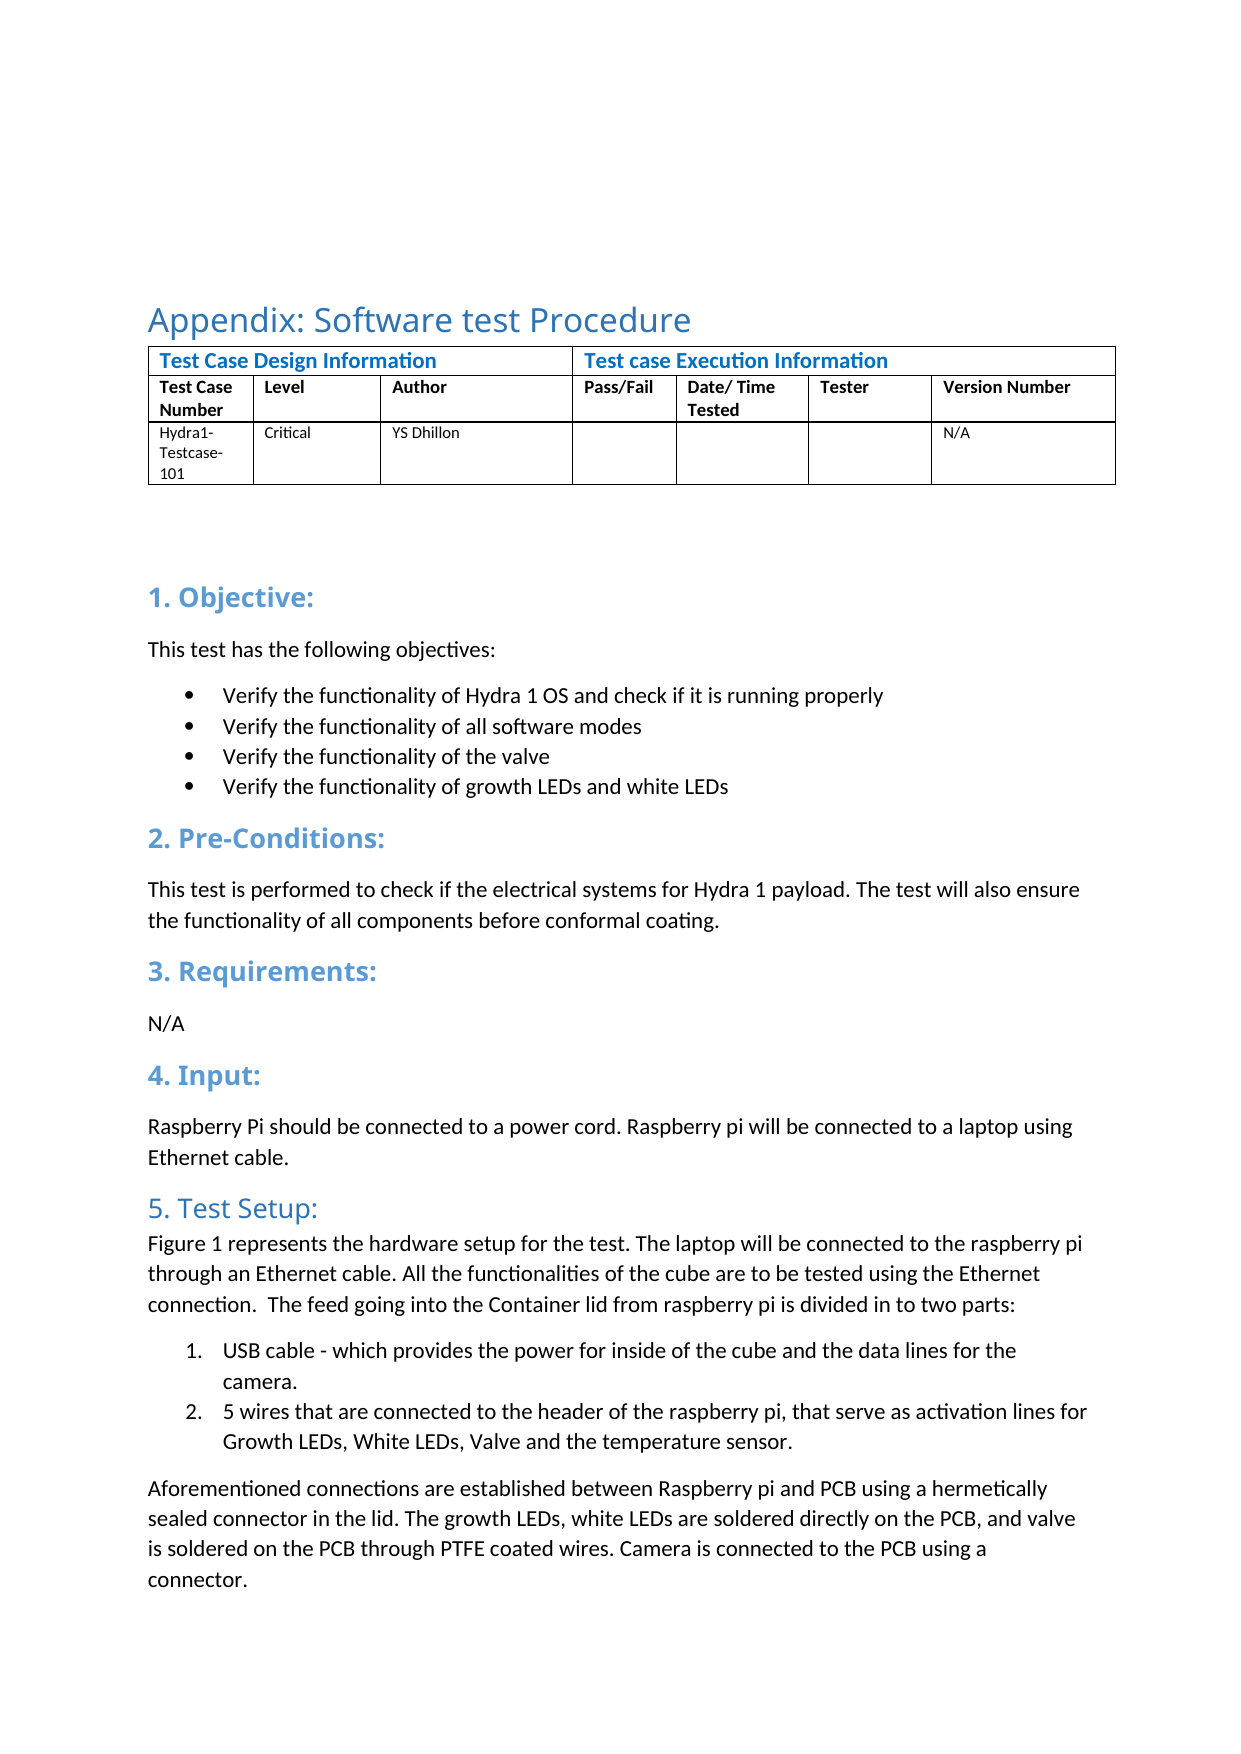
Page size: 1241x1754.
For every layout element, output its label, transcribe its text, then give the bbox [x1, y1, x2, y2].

subtitle 5. Test Setup: [148, 1189, 1093, 1226]
list Verify the functionality of the valve [185, 742, 1093, 770]
list USB cable - which provides the power for inside of the cube and the data lines for the camera. [185, 1337, 1093, 1395]
table_cell YS Dhillon [381, 423, 572, 483]
text Figure 1 represents the hardware setup for the test. The laptop will be connected to the raspberry pi through an Ethernet cable. All the functionalities of the cube are to be tested using the Ethernet connection. The feed going into the Container lid from raspberry pi is divided in to two parts: [148, 1229, 1093, 1318]
text Aforementioned connections are established between Raspberry pi and PCB using a hermetically sealed connector in the lid. The growth LEDs, white LEDs are soldered directly on the PCB, and valve is soldered on the PCB through PTFE coated wires. Camera is connected to the PCB using a connector. [148, 1474, 1093, 1593]
text Raspberry Pi should be connected to a power cord. Raspberry pi will be connected to a laptop using Ethernet cable. [148, 1112, 1093, 1171]
text 3. Requirements: [148, 953, 1093, 989]
table_cell Date/ Time Tested [677, 376, 808, 421]
text This test has the following objectives: [148, 635, 1093, 663]
table_cell [573, 423, 676, 483]
table_cell Test Case Number [149, 376, 253, 421]
table_cell Hydra1-Testcase-101 [149, 423, 253, 483]
table_cell Version Number [932, 376, 1115, 421]
list Verify the functionality of growth LEDs and white LEDs [185, 772, 1093, 800]
table_cell N/A [932, 423, 1115, 483]
table_cell Tester [809, 376, 931, 421]
table_header Test Case Design Information [149, 347, 572, 374]
text 4. Input: [148, 1056, 1093, 1093]
list Verify the functionality of Hydra 1 OS and check if it is running properly [185, 682, 1093, 709]
table_cell [677, 423, 808, 483]
list Verify the functionality of all software modes [185, 712, 1093, 740]
text 1. Objective: [148, 578, 1093, 615]
table_cell Level [254, 376, 380, 421]
table_cell Critical [254, 423, 380, 483]
table_cell Pass/Fail [573, 376, 676, 421]
table_header Test case Execution Information [573, 347, 1115, 374]
table_cell Author [381, 376, 572, 421]
list 5 wires that are connected to the header of the raspberry pi, that serve as activation lines for Growth LEDs, White LEDs, Valve and the temperature sensor. [185, 1397, 1093, 1455]
subtitle Appendix: Software test Procedure [148, 297, 1093, 342]
text This test is performed to check if the electrical systems for Hydra 1 payload. The test will also ensure the functionality of all components before conformal coating. [148, 876, 1093, 934]
text 2. Pre-Conditions: [148, 819, 1093, 856]
text N/A [148, 1009, 1093, 1037]
table_cell [809, 423, 931, 483]
